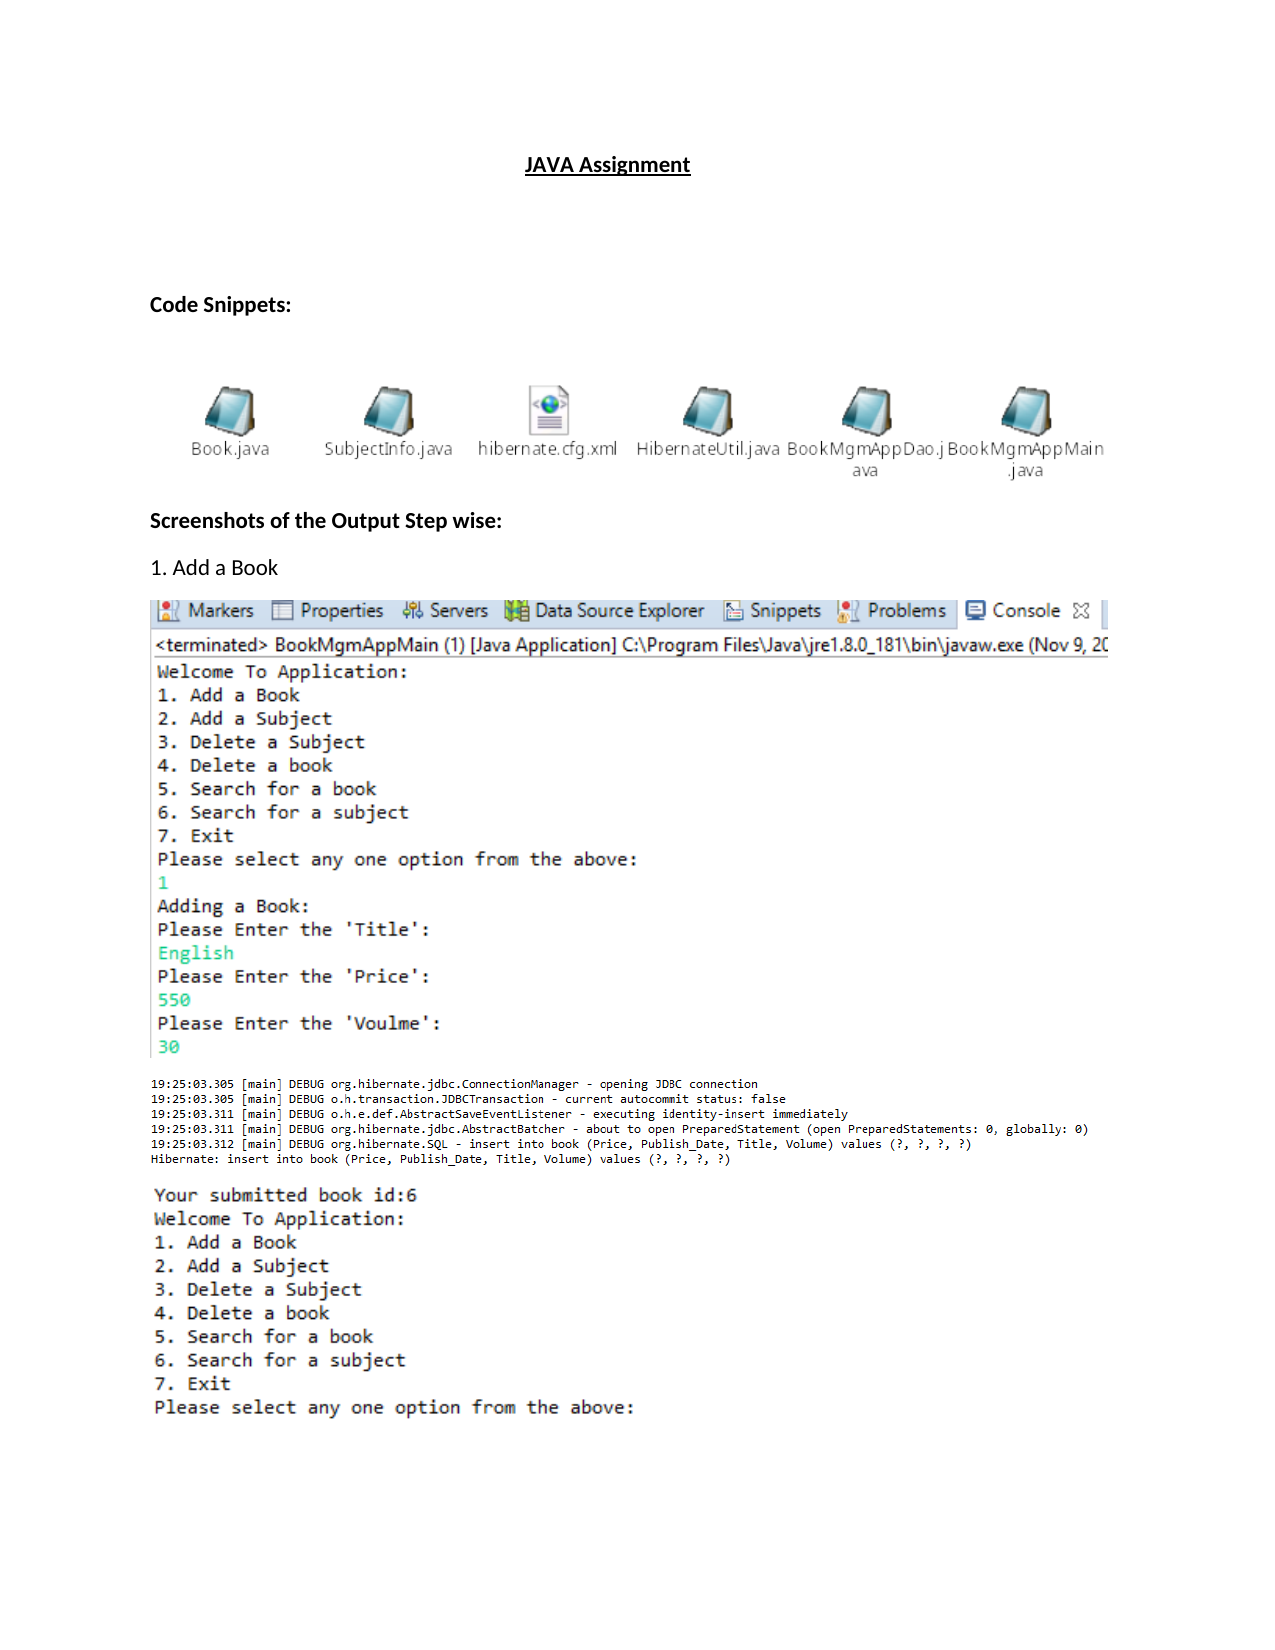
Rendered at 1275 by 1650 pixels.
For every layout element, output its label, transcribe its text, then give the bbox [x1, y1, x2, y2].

text 1. Add a Book [150, 553, 1125, 581]
text Screenshots of the Output Step wise: [150, 506, 1125, 534]
text JAVA Assignment [450, 150, 1125, 178]
text Code Snippets: [150, 291, 1125, 319]
